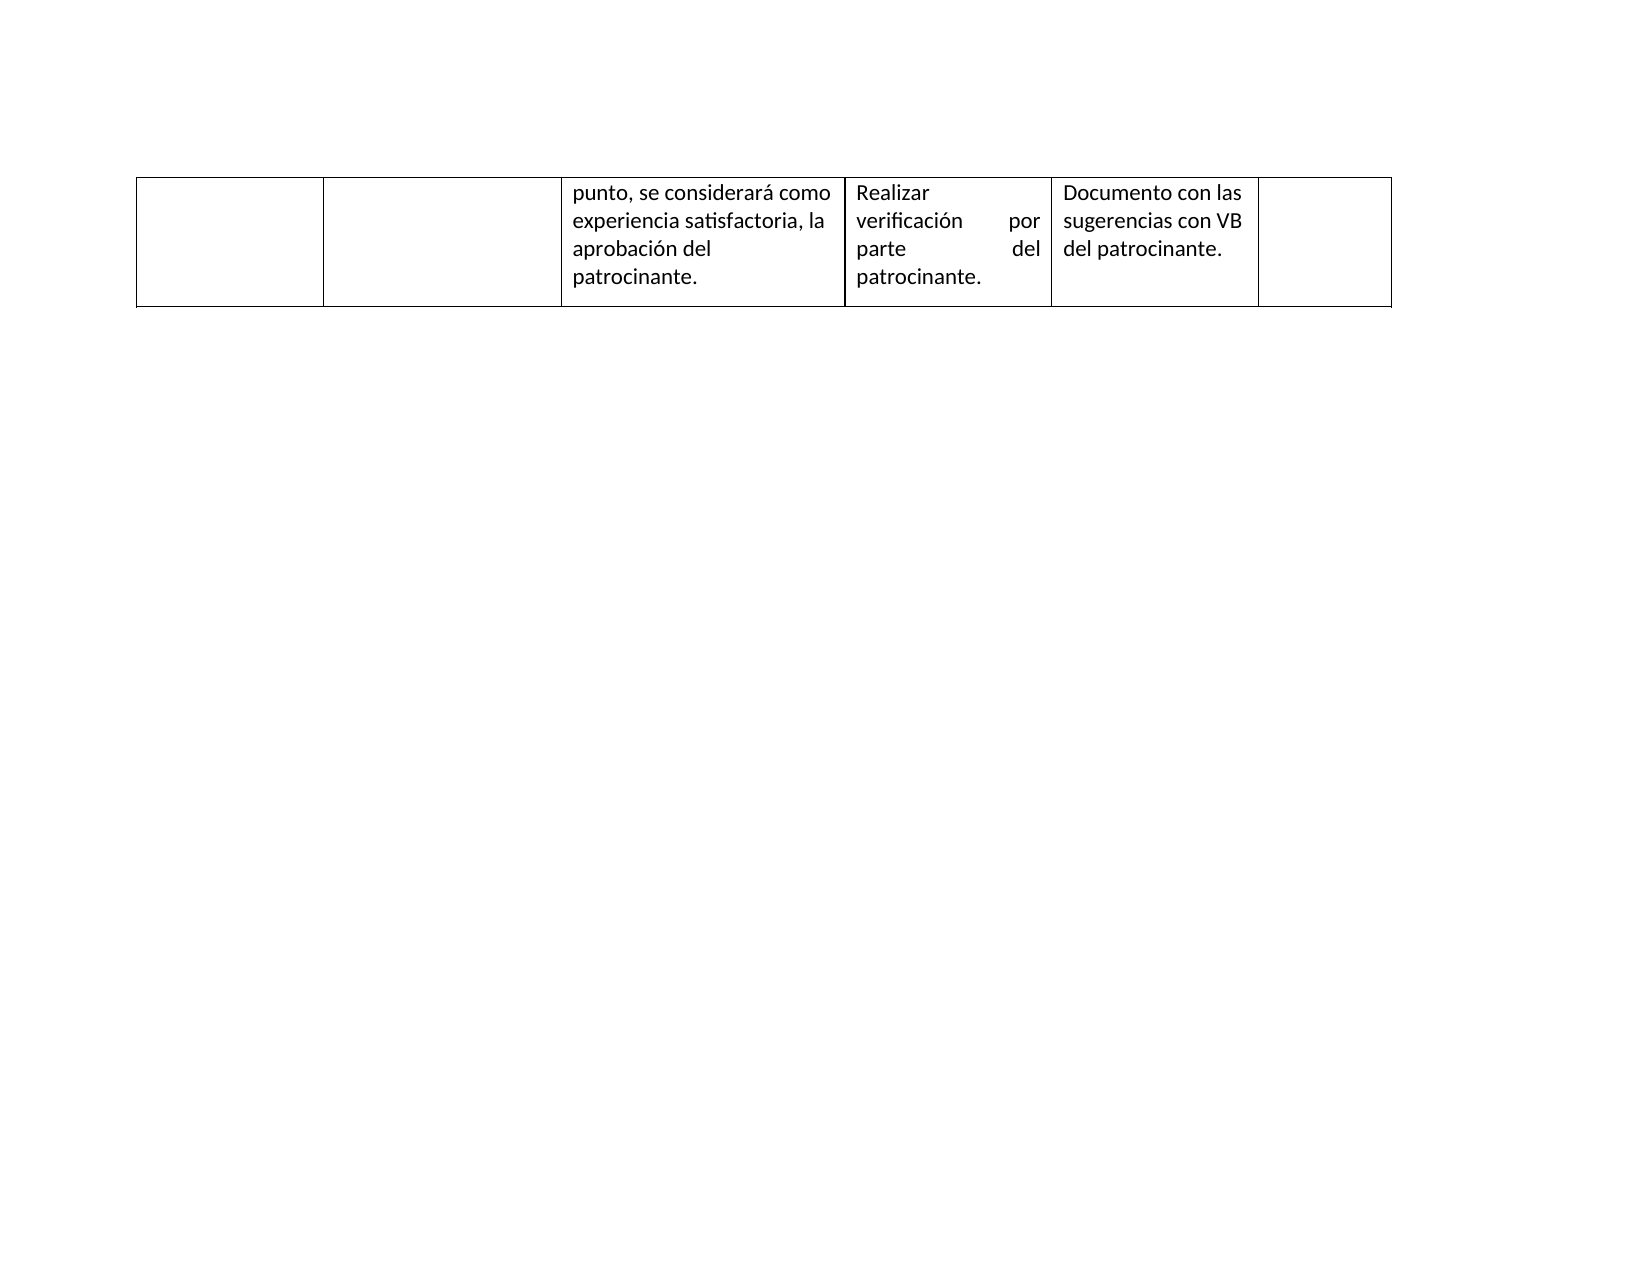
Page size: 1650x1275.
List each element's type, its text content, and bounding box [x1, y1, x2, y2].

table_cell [562, 178, 844, 306]
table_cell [324, 178, 561, 306]
table_cell 51 [1259, 178, 1391, 306]
table_cell Documento con las sugerencias con VB del patrocinante. [1052, 178, 1258, 306]
table_cell Realizar verificación por parte del patrocinante. [846, 178, 1051, 306]
